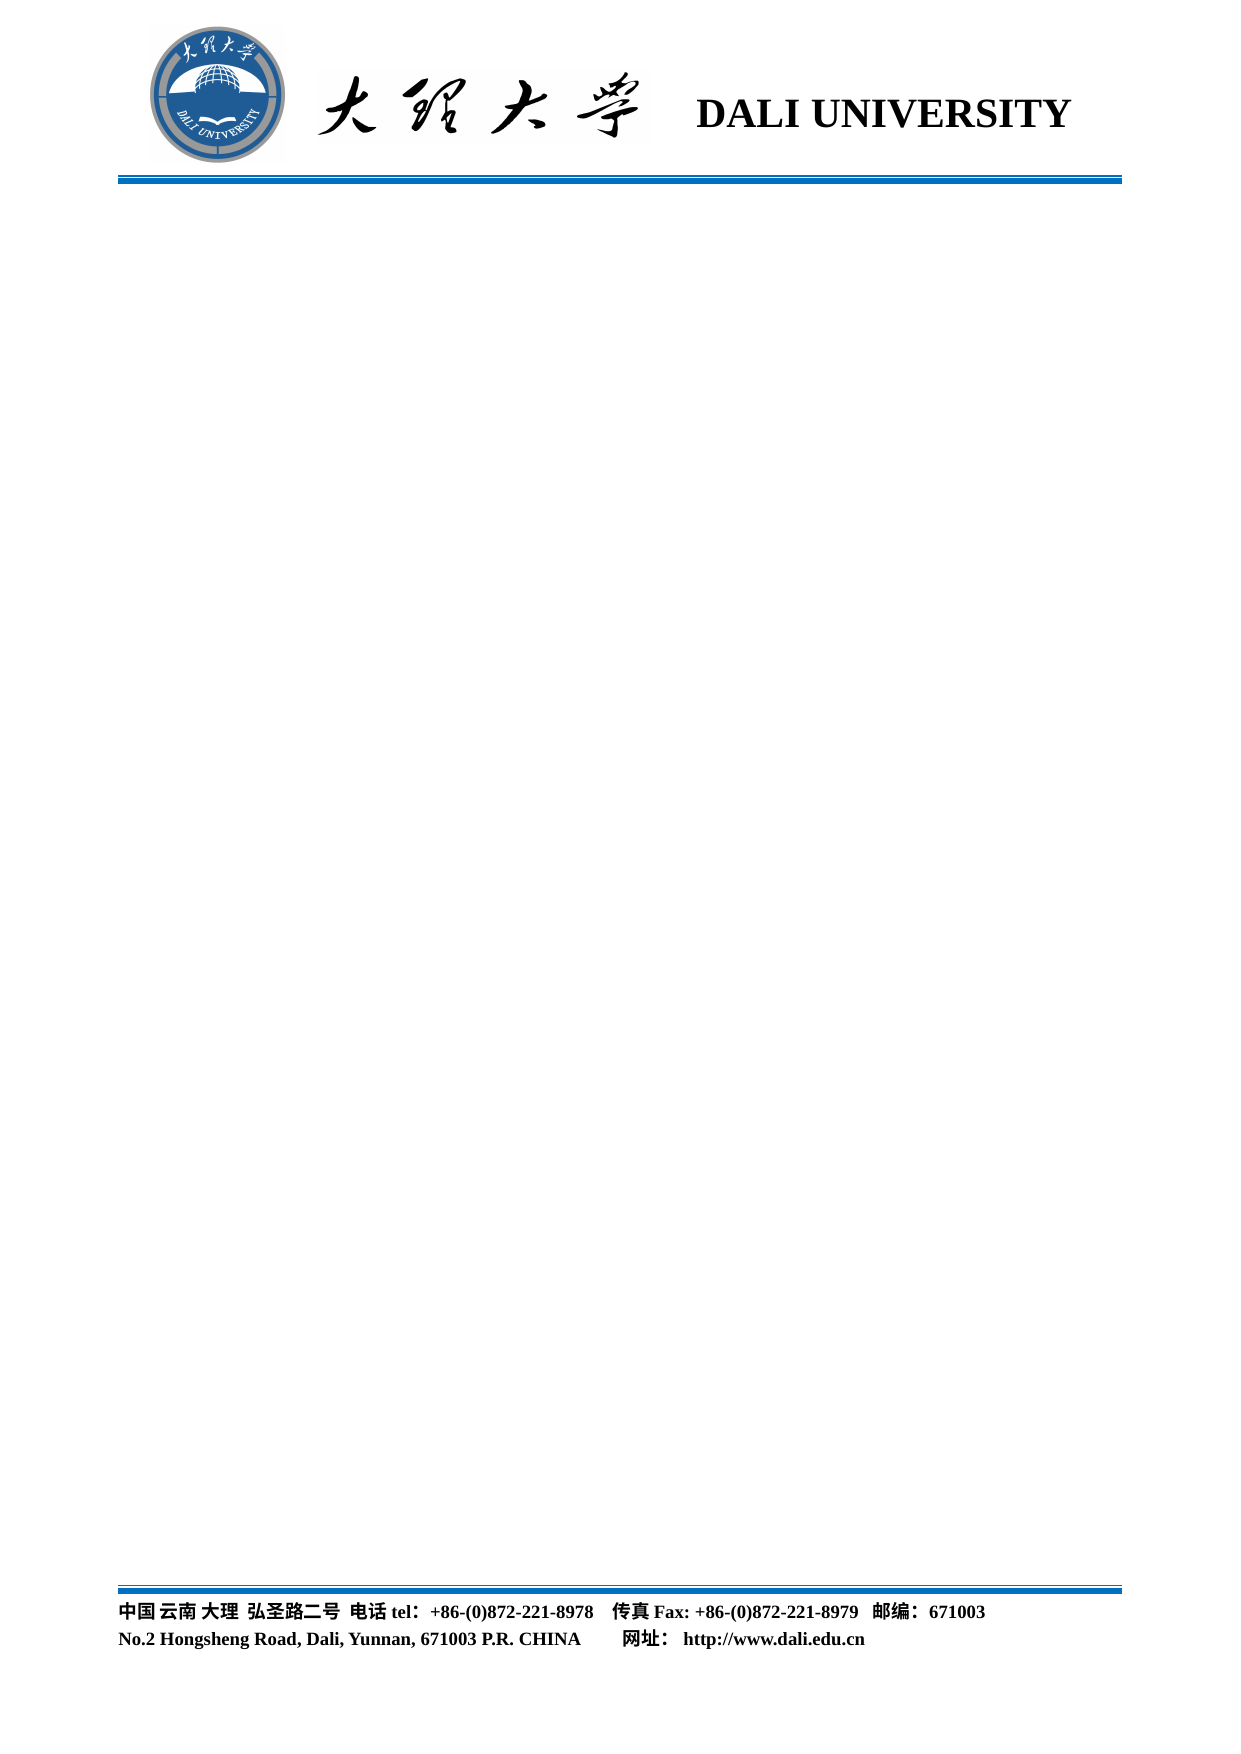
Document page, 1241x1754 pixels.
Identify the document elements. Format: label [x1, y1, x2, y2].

picture [148, 25, 286, 164]
picture [316, 70, 650, 143]
